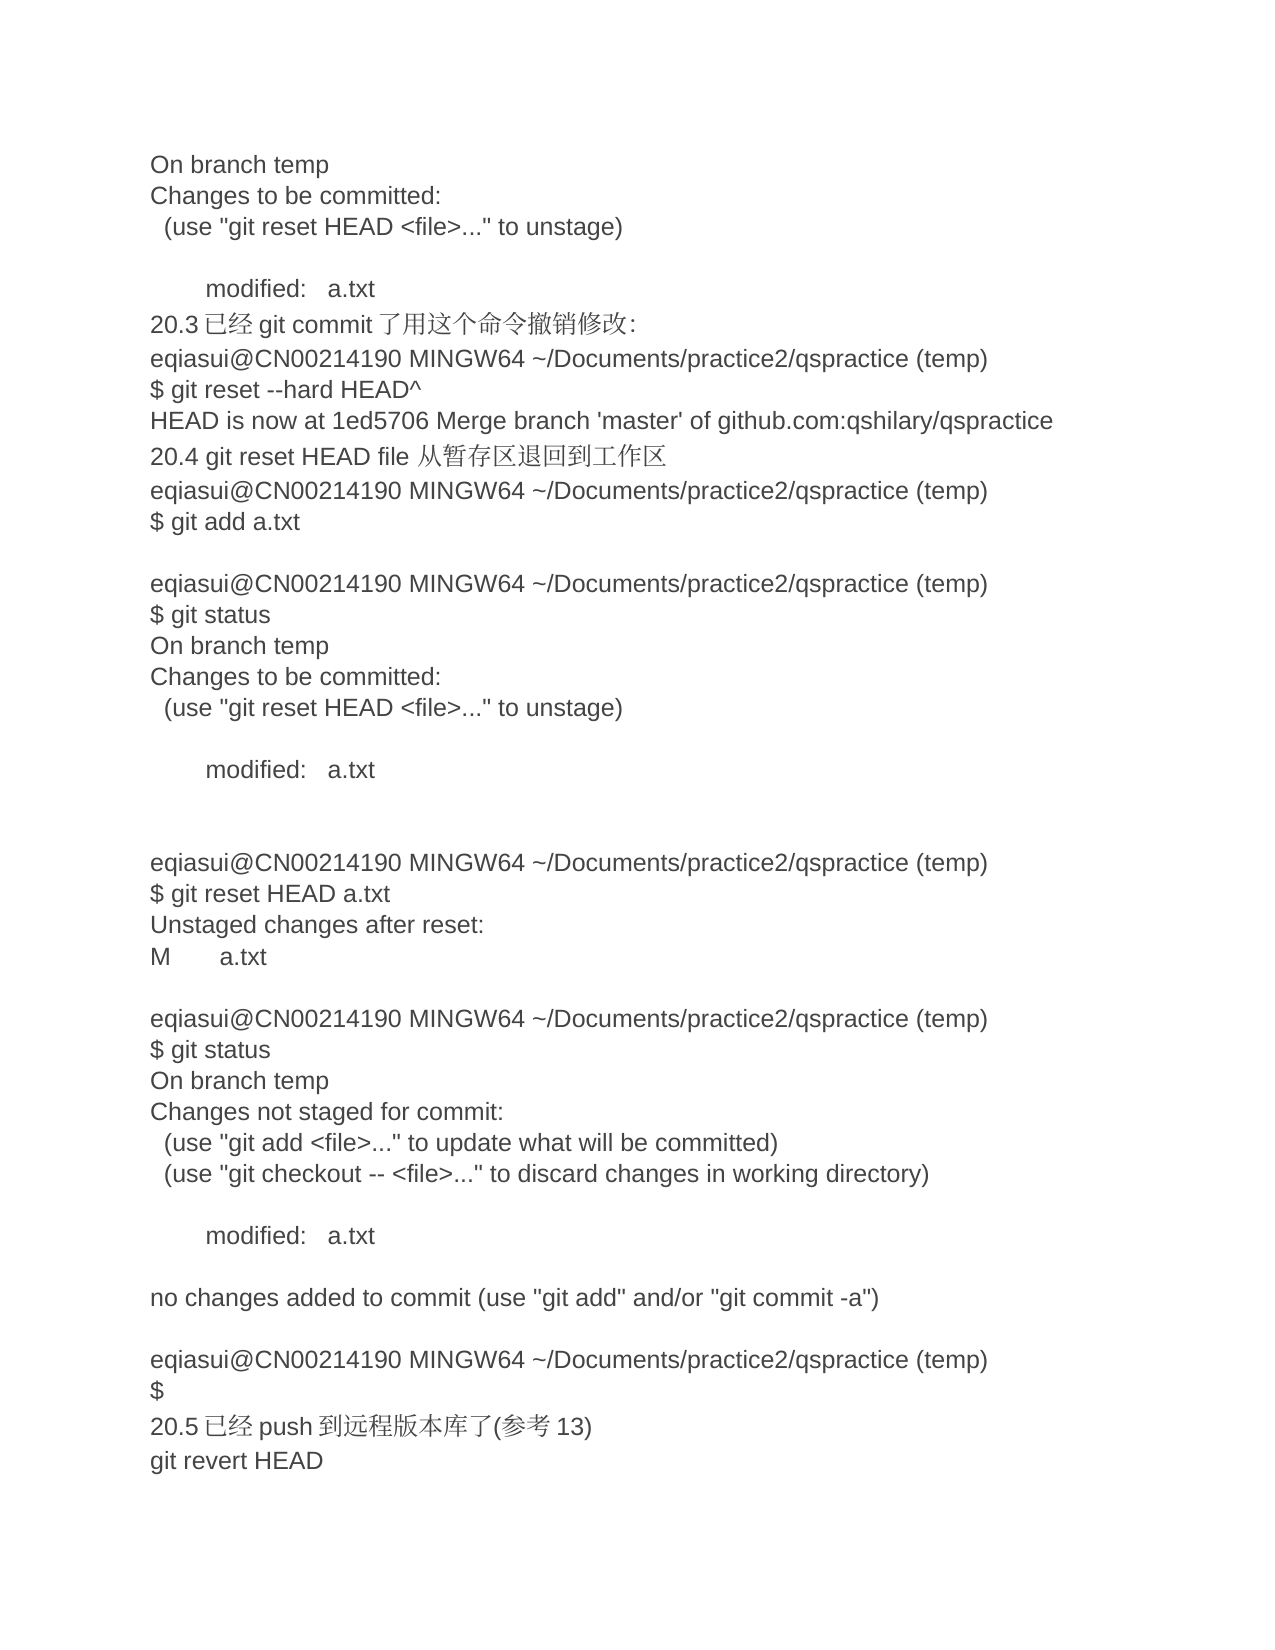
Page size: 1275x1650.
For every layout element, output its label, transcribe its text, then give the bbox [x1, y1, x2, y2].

text $ git status [150, 600, 1125, 629]
text $ git reset --hard HEAD^ [150, 375, 1125, 404]
text eqiasui@CN00214190 MINGW64 ~/Documents/practice2/qspractice (temp) [150, 1345, 1125, 1374]
text On branch temp [150, 150, 1125, 179]
text Unstaged changes after reset: [150, 910, 1125, 939]
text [150, 344, 1125, 373]
text 20.3已经git commit了用这个命令撤销修改： [150, 305, 1125, 341]
text eqiasui@CN00214190 MINGW64 ~/Documents/practice2/qspractice (temp) [150, 848, 1125, 877]
text modified: a.txt [150, 755, 1125, 784]
text $ [150, 1376, 1125, 1405]
text (use "git reset HEAD <file>..." to unstage) [150, 693, 1125, 722]
text 20.5已经push到远程版本库了(参考13) [150, 1407, 1125, 1443]
text $ git reset HEAD a.txt [150, 879, 1125, 908]
text (use "git checkout -- <file>..." to discard changes in working directory) [150, 1159, 1125, 1187]
text Changes to be committed: [150, 662, 1125, 691]
text eqiasui@CN00214190 MINGW64 ~/Documents/practice2/qspractice (temp) [150, 1003, 1125, 1032]
text M a.txt [150, 941, 1125, 970]
text Changes to be committed: [150, 181, 1125, 210]
text 20.4 git reset HEAD file 从暂存区退回到工作区 [150, 437, 1125, 473]
text eqiasui@CN00214190 MINGW64 ~/Documents/practice2/qspractice (temp) [150, 476, 1125, 504]
text modified: a.txt [150, 274, 1125, 303]
text no changes added to commit (use "git add" and/or "git commit -a") [150, 1283, 1125, 1312]
text On branch temp [150, 631, 1125, 660]
text HEAD is now at 1ed5706 Merge branch 'master' of github.com:qshilary/qspractice [150, 406, 1125, 435]
text $ git add a.txt [150, 507, 1125, 536]
text On branch temp [150, 1066, 1125, 1094]
text Changes not staged for commit: [150, 1097, 1125, 1125]
text git revert HEAD [150, 1446, 1125, 1474]
text (use "git add <file>..." to update what will be committed) [150, 1128, 1125, 1156]
text modified: a.txt [150, 1221, 1125, 1249]
text eqiasui@CN00214190 MINGW64 ~/Documents/practice2/qspractice (temp) [150, 569, 1125, 598]
text (use "git reset HEAD <file>..." to unstage) [150, 212, 1125, 241]
text $ git status [150, 1034, 1125, 1063]
